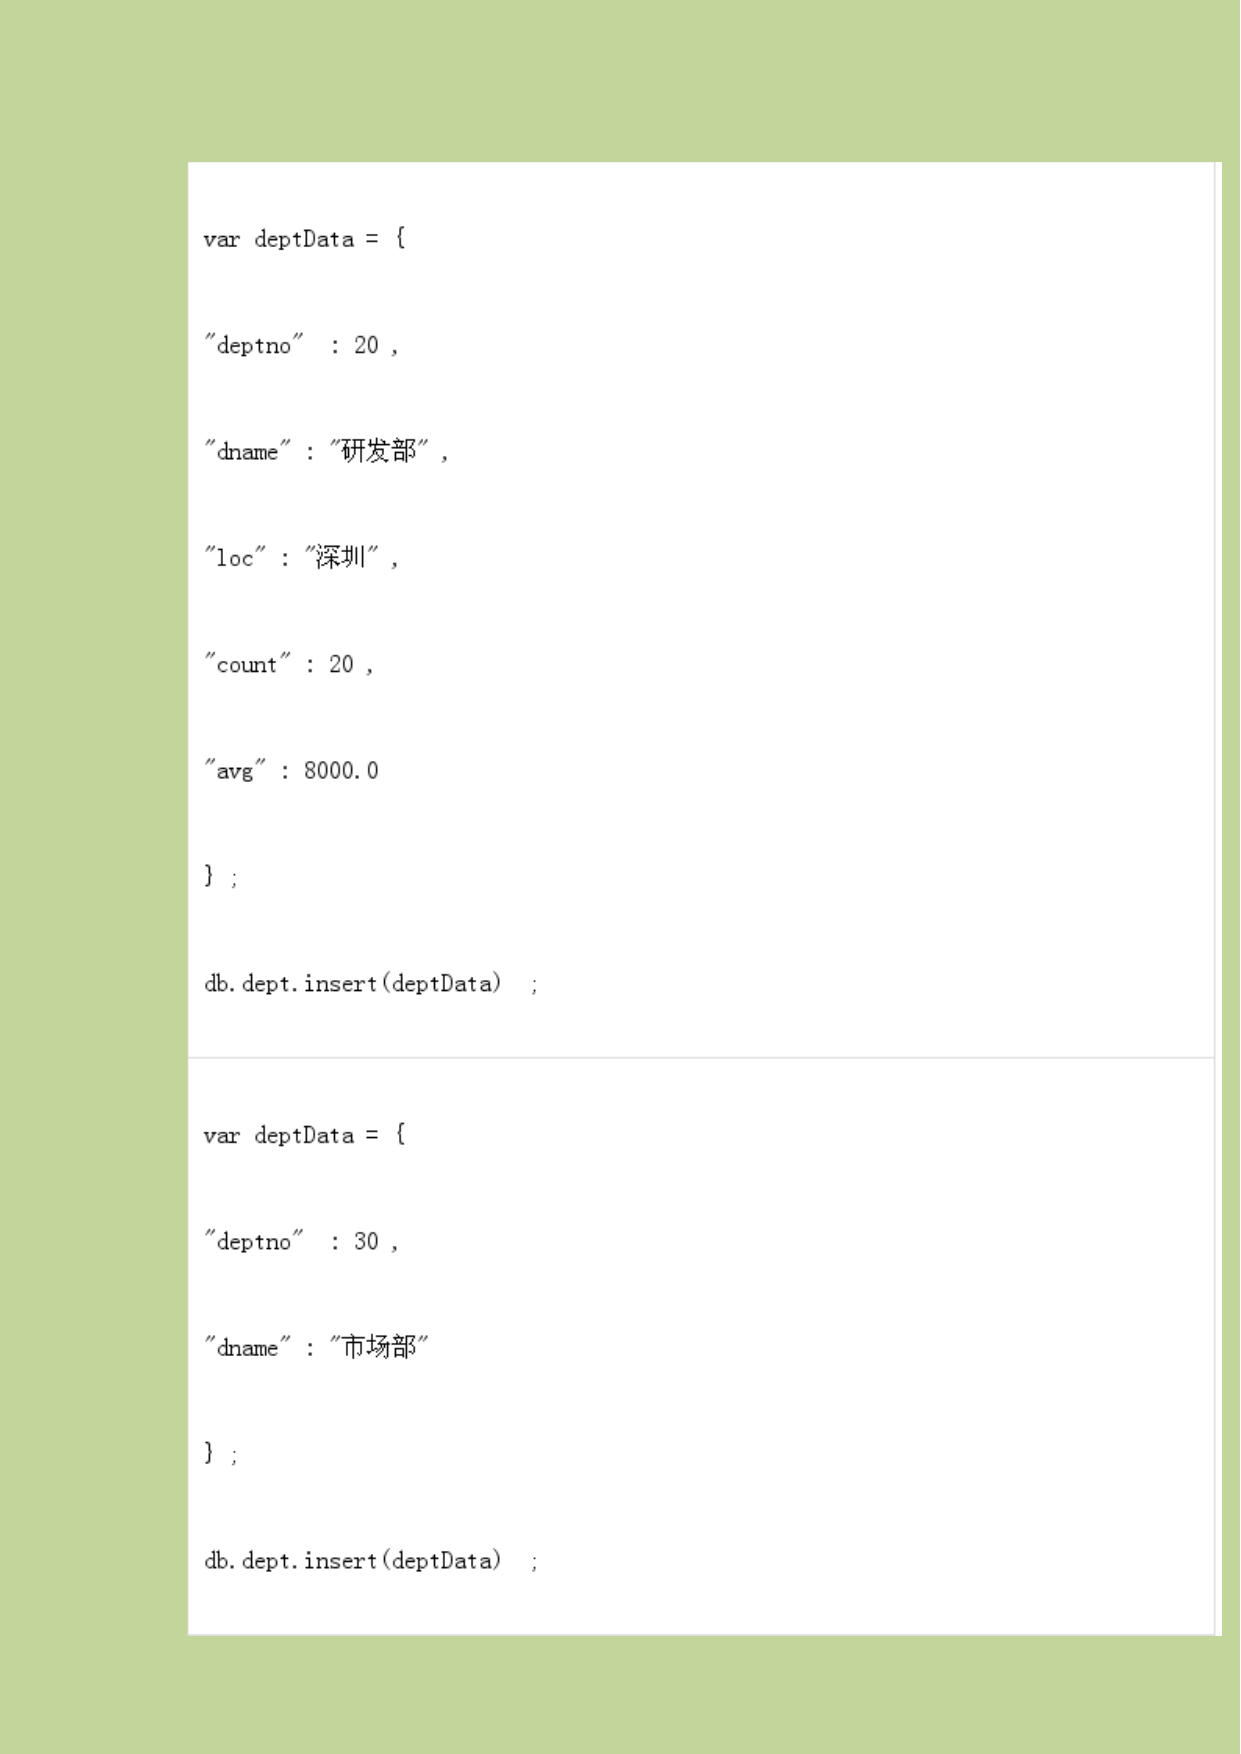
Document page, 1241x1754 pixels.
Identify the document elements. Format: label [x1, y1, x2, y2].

picture [187, 162, 1222, 1636]
